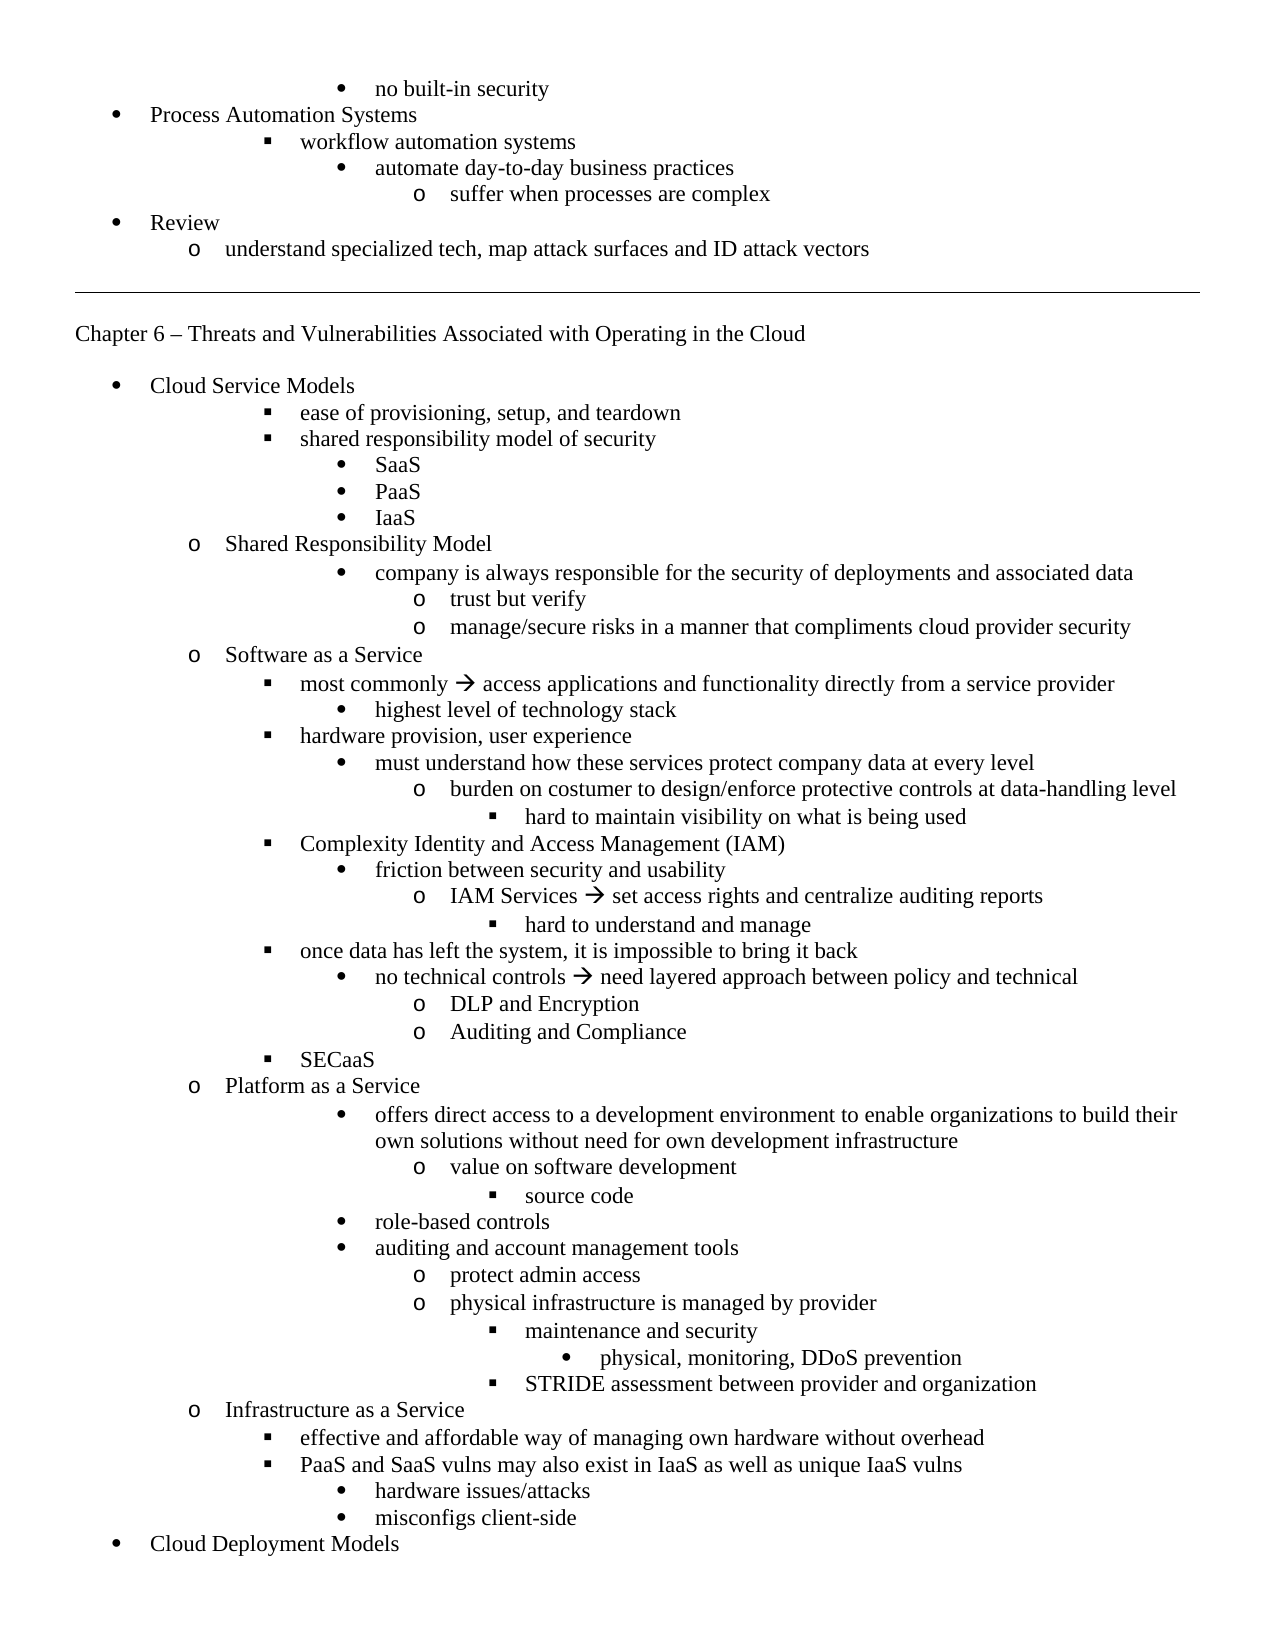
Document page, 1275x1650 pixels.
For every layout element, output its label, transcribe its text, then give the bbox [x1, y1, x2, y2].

list SaaS [337, 451, 1200, 478]
list company is always responsible for the security of deployments and associated data [337, 559, 1200, 585]
list burden on costumer to design/enforce protective controls at data-handling level [412, 775, 1200, 803]
list physical infrastructure is managed by provider [412, 1289, 1200, 1317]
list PaaS [337, 478, 1200, 504]
list IAM Services set access rights and centralize auditing reports [412, 882, 1200, 911]
list workflow automation systems [262, 128, 1200, 154]
list shared responsibility model of security [262, 425, 1200, 451]
list hard to understand and manage [487, 911, 1200, 937]
list Software as a Service [187, 641, 1200, 670]
list role-based controls [337, 1208, 1200, 1234]
list Shared Responsibility Model [187, 530, 1200, 559]
list Review [112, 209, 1200, 235]
list IaaS [337, 504, 1200, 530]
list offers direct access to a development environment to enable organizations to build their own solutions without need for own development infrastructure [337, 1101, 1200, 1153]
list value on software development [412, 1153, 1200, 1182]
list DLP and Encryption [412, 990, 1200, 1018]
list understand specialized tech, map attack surfaces and ID attack vectors [187, 235, 1200, 263]
list maintenance and security [487, 1317, 1200, 1343]
list most commonly access applications and functionality directly from a service provider [262, 670, 1200, 696]
list STRIDE assessment between provider and organization [487, 1370, 1200, 1396]
list hardware provision, user experience [262, 722, 1200, 749]
list protect admin access [412, 1261, 1200, 1289]
list highest level of technology stack [337, 696, 1200, 722]
list effective and affordable way of managing own hardware without overhead [262, 1424, 1200, 1451]
list Platform as a Service [187, 1072, 1200, 1101]
list friction between security and usability [337, 856, 1200, 882]
text Chapter 6 – Threats and Vulnerabilities Associated with Operating in the Cloud [75, 319, 1200, 346]
list manage/secure risks in a manner that compliments cloud provider security [412, 613, 1200, 641]
list no technical controls need layered approach between policy and technical [337, 963, 1200, 990]
list hard to maintain visibility on what is being used [487, 803, 1200, 830]
list Auditing and Compliance [412, 1018, 1200, 1046]
list hardware issues/attacks [337, 1477, 1200, 1503]
list misconfigs client-side [337, 1503, 1200, 1530]
list Process Automation Systems [112, 101, 1200, 128]
list physical, monitoring, DDoS prevention [562, 1343, 1200, 1370]
list Cloud Deployment Models [112, 1530, 1200, 1556]
list source code [487, 1182, 1200, 1208]
list PaaS and SaaS vulns may also exist in IaaS as well as unique IaaS vulns [262, 1451, 1200, 1477]
list no built-in security [337, 75, 1200, 101]
list automate day-to-day business practices [337, 154, 1200, 180]
list suffer when processes are complex [412, 180, 1200, 209]
list once data has left the system, it is impossible to bring it back [262, 937, 1200, 963]
list auditing and account management tools [337, 1234, 1200, 1261]
list must understand how these services protect company data at every level [337, 749, 1200, 775]
list Cloud Service Models [112, 372, 1200, 399]
list SECaaS [262, 1046, 1200, 1072]
list ease of provisioning, setup, and teardown [262, 399, 1200, 425]
list Infrastructure as a Service [187, 1396, 1200, 1424]
list trust but verify [412, 585, 1200, 613]
list Complexity Identity and Access Management (IAM) [262, 830, 1200, 856]
